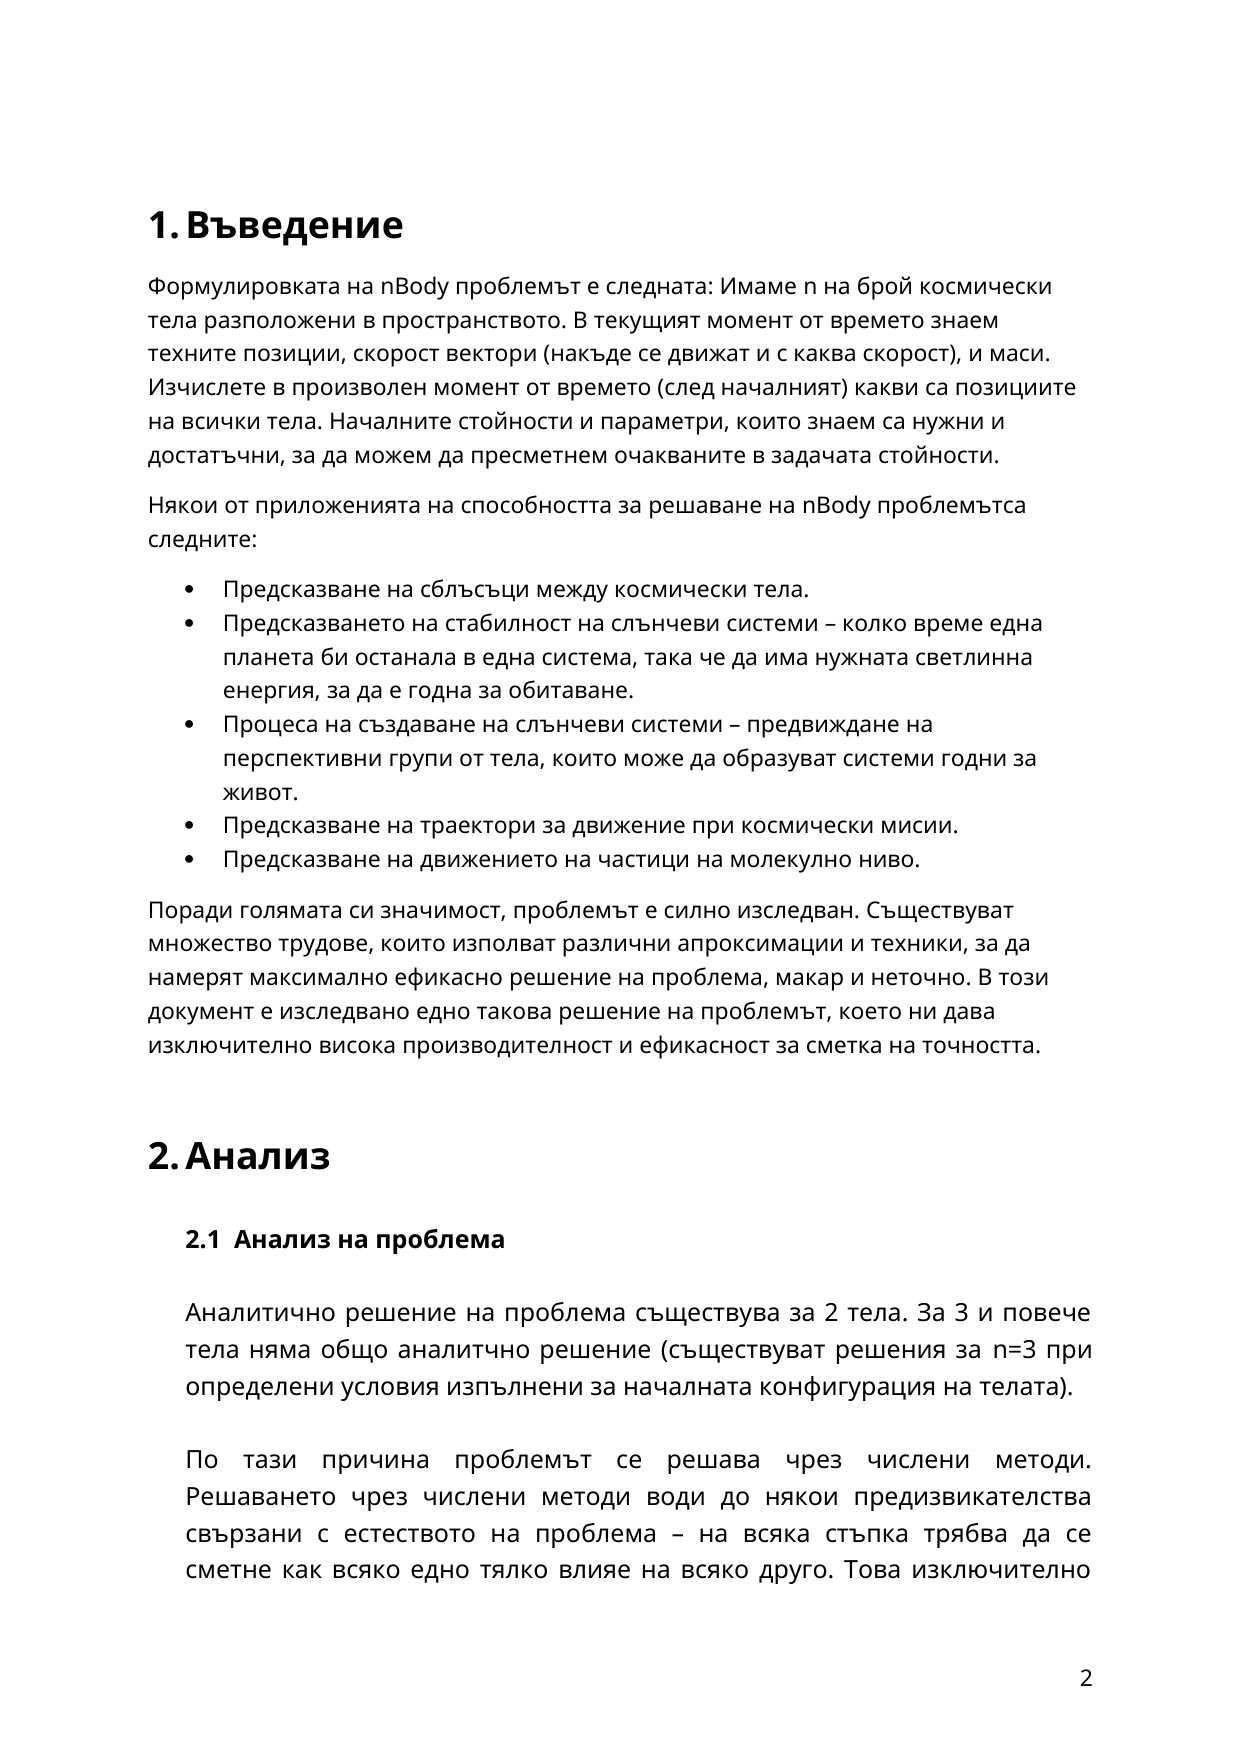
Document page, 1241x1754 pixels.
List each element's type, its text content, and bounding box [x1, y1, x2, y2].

list Предсказване на сблъсъци между космически тела. [185, 573, 1093, 604]
list Анализ [148, 1129, 1093, 1180]
text Формулировката на nBody проблемът е следната: Имаме n на брой космически тела разположени в пространството. В текущият момент от времето знаем техните позиции, скорост вектори (накъде се движат и с каква скорост), и маси. Изчислете в произволен момент от времето (след началният) какви са позициите на всички тела. Началните стойности и параметри, които знаем са нужни и достатъчни, за да можем да пресметнем очакваните в задачата стойности. [148, 270, 1093, 470]
text Поради голямата си значимост, проблемът е силно изследван. Съществуват множество трудове, които изполват различни апроксимации и техники, за да намерят максимално ефикасно решение на проблема, макар и неточно. В този документ е изследвано едно такова решение на проблемът, което ни дава изключително висока производителност и ефикасност за сметка на точността. [148, 893, 1093, 1060]
list Аналитично решение на проблема съществува за 2 тела. За 3 и повече тела няма общо аналитчно решение (съществуват решения за n=3 при определени условия изпълнени за началната конфигурация на телата). [185, 1295, 1093, 1402]
text Някои от приложенията на способността за решаване на nBody проблемътса следните: [148, 489, 1093, 554]
list Предсказването на стабилност на слънчеви системи – колко време една планета би останала в една система, така че да има нужната светлинна енергия, за да е годна за обитаване. [185, 607, 1093, 706]
list Предсказване на траектори за движение при космически мисии. [185, 809, 1093, 841]
list 2.1 Анализ на проблема [185, 1221, 1093, 1255]
list Процеса на създаване на слънчеви системи – предвиждане на перспективни групи от тела, които може да образуват системи годни за живот. [185, 708, 1093, 807]
list Предсказване на движението на частици на молекулно ниво. [185, 843, 1093, 874]
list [185, 1442, 1093, 1586]
list Въведение [148, 198, 1093, 249]
